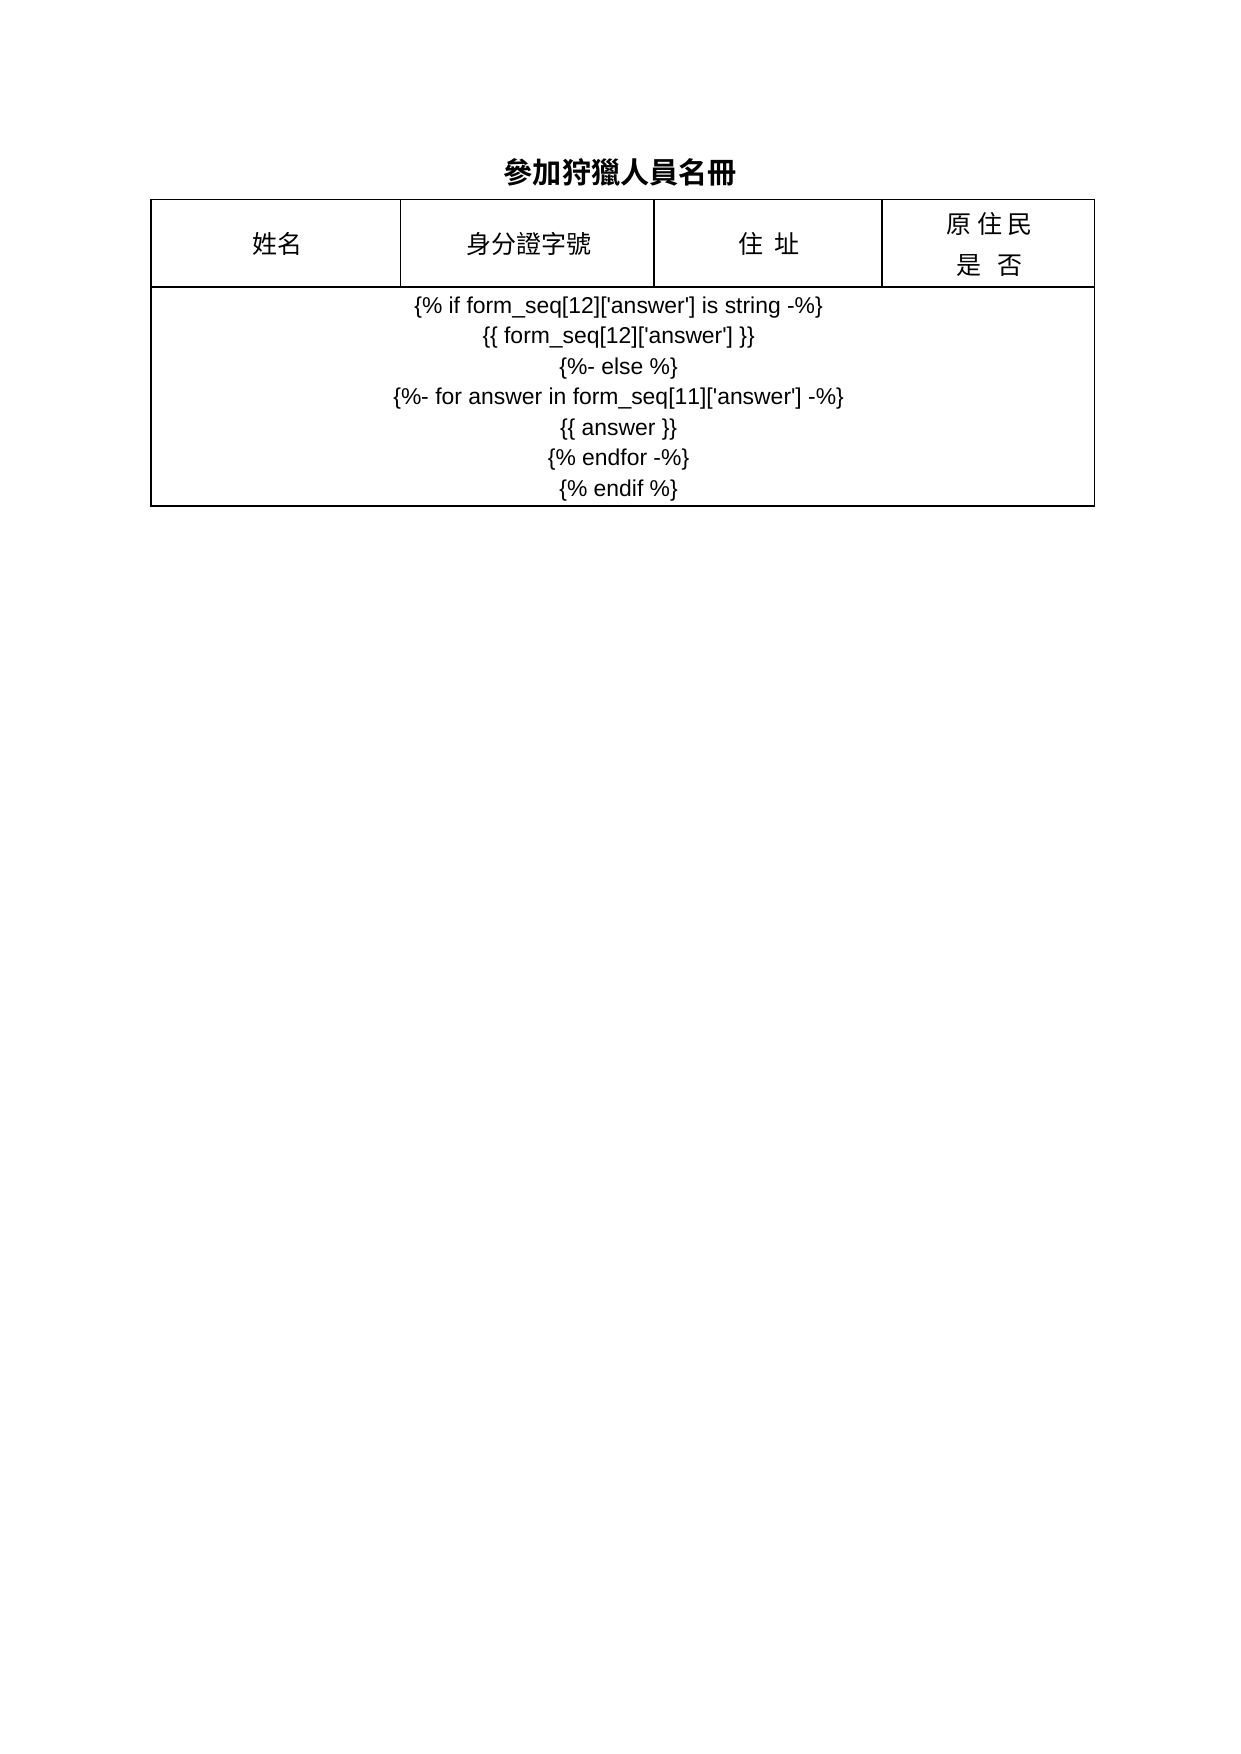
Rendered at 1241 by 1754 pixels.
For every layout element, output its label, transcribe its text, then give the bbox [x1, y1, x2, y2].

table_cell {% if form_seq[12]['answer'] is string -%} {{ form_seq[12]['answer'] }} {%- else %} {%- for answer in form_seq[11]['answer'] -%} {{ answer }} {% endfor -%} {% endif %} [152, 288, 1094, 505]
table_header 住 址 [655, 200, 881, 286]
table_header 原 住 民 是 否 [883, 200, 1094, 286]
table_header 身分證字號 [401, 200, 653, 286]
table_header 姓名 [152, 200, 400, 286]
text 參加狩獵人員名冊 [150, 150, 1090, 192]
